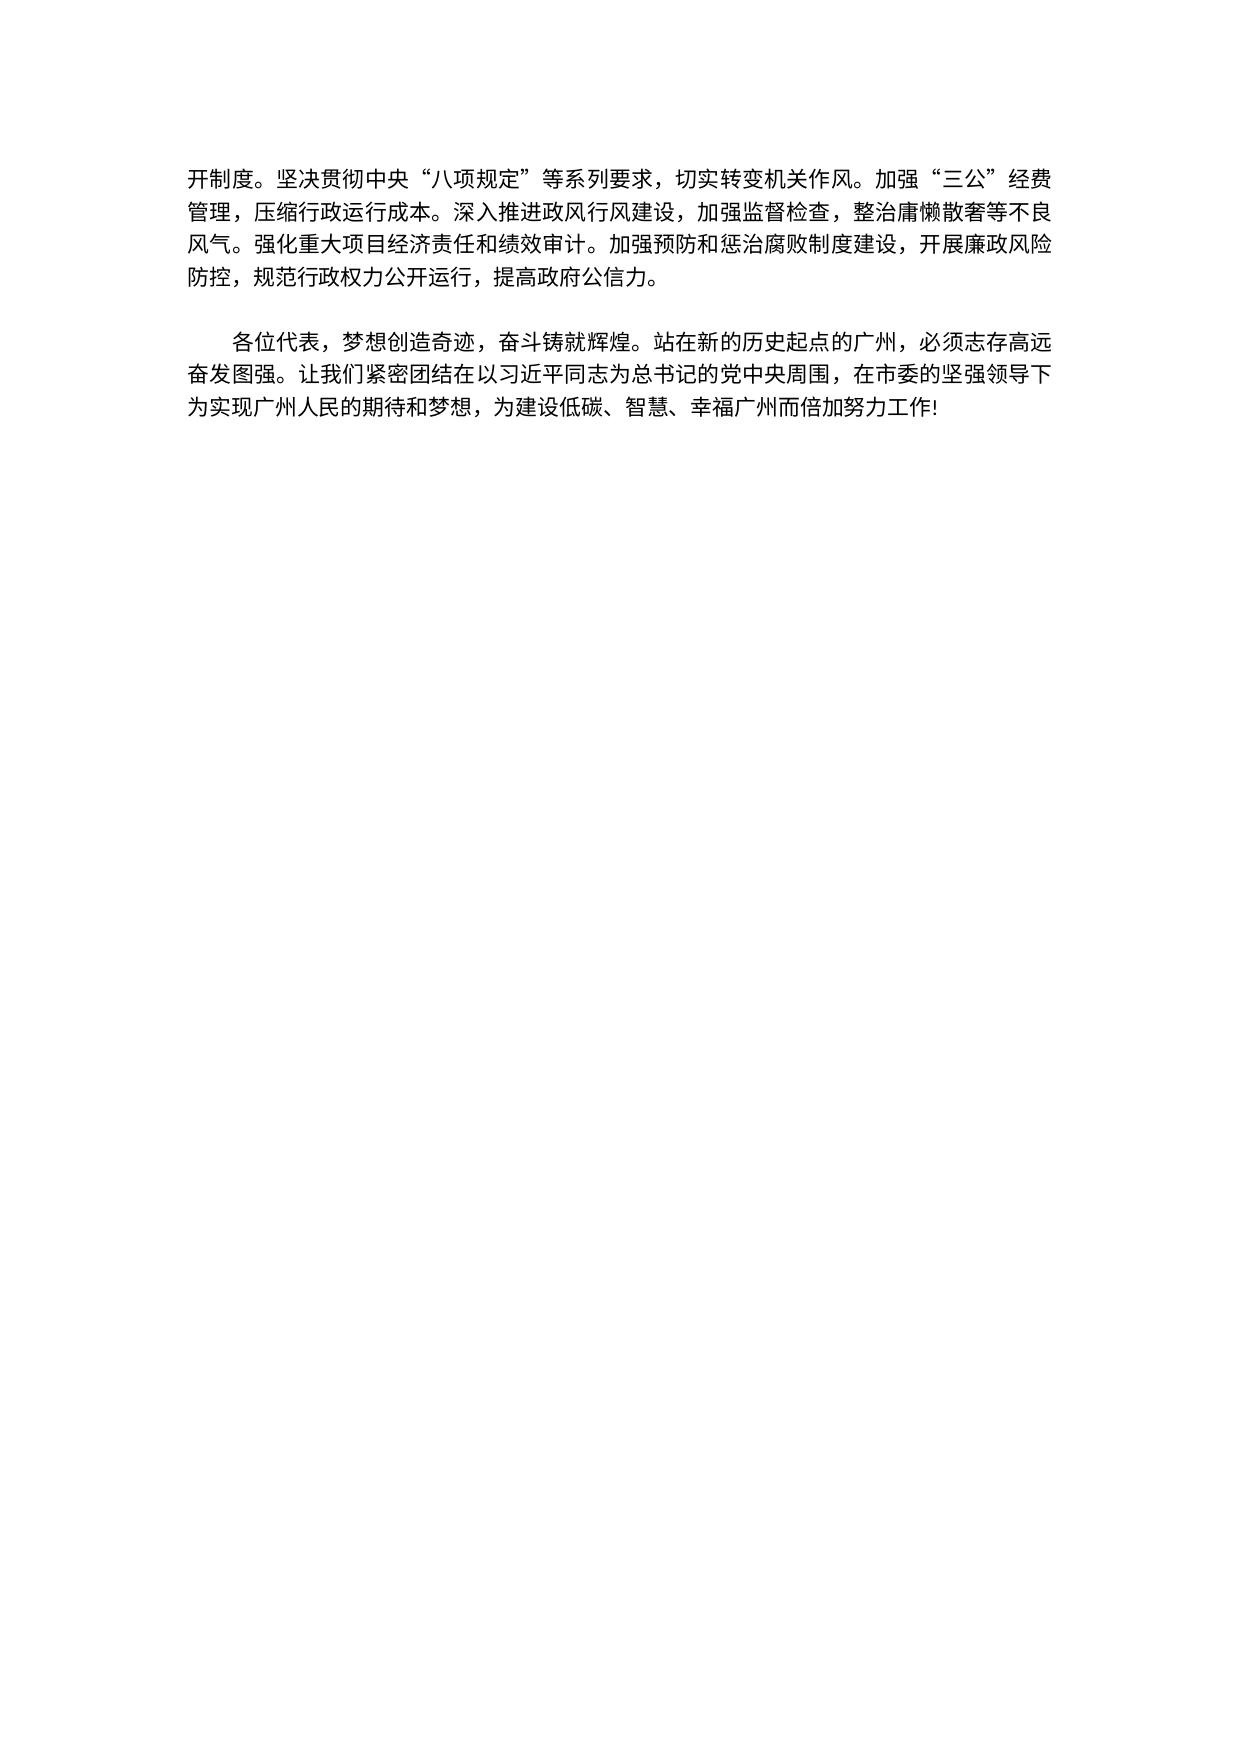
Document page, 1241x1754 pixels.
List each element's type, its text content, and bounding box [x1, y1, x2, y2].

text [187, 162, 1053, 292]
text 各位代表，梦想创造奇迹，奋斗铸就辉煌。站在新的历史起点的广州，必须志存高远，奋发图强。让我们紧密团结在以习近平同志为总书记的党中央周围，在市委的坚强领导下，为实现广州人民的期待和梦想，为建设低碳、智慧、幸福广州而倍加努力工作! [187, 324, 1053, 422]
